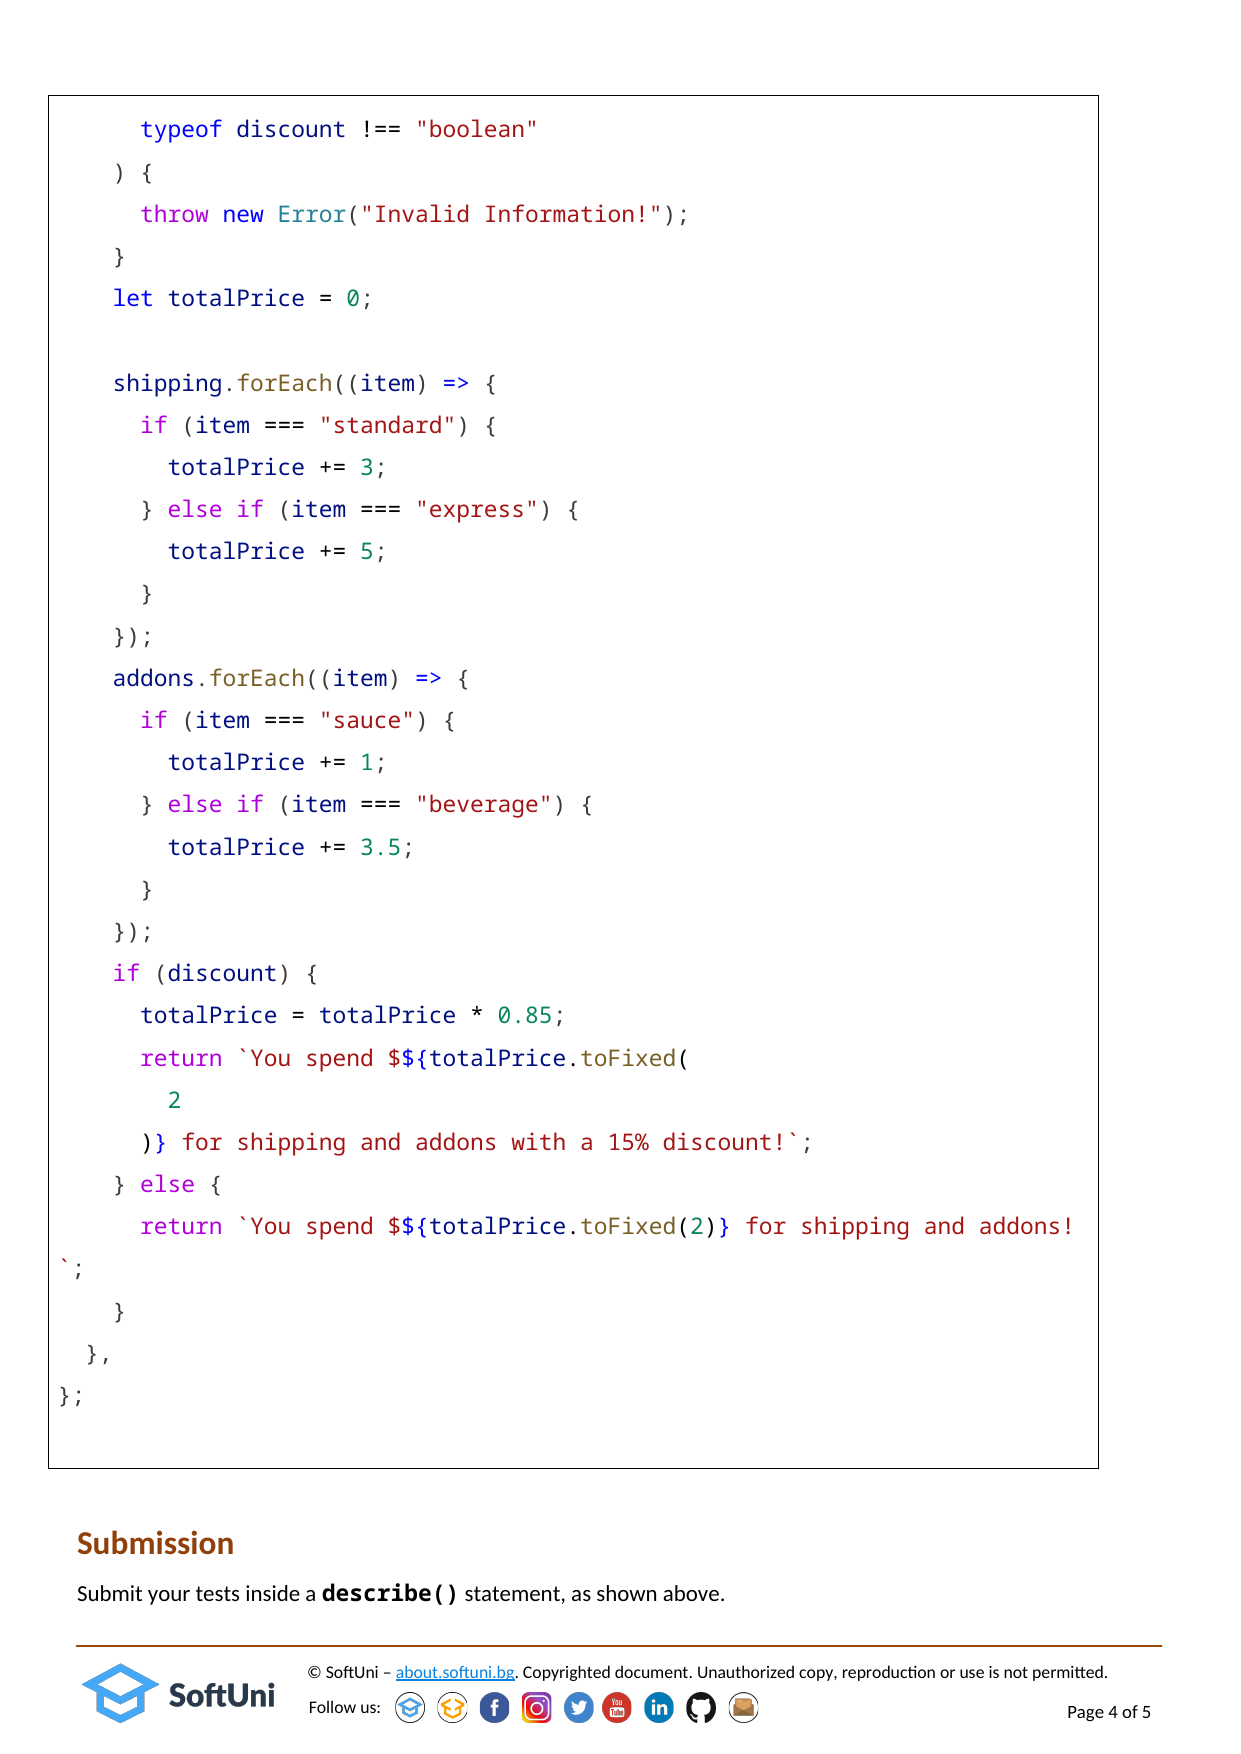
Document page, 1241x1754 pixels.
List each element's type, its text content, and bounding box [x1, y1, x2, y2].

picture [658, 1705, 667, 1714]
picture [395, 1692, 425, 1723]
picture [644, 1692, 653, 1701]
picture [75, 1658, 281, 1729]
picture [564, 1692, 594, 1723]
picture [479, 1692, 510, 1723]
picture [728, 1692, 759, 1723]
picture [602, 1692, 632, 1723]
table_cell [49, 96, 1098, 1468]
picture [665, 1714, 674, 1723]
text Submission [77, 1522, 1163, 1563]
picture [665, 1692, 674, 1701]
picture [437, 1692, 468, 1723]
picture [644, 1714, 653, 1723]
picture [686, 1692, 716, 1723]
picture [522, 1692, 552, 1723]
text Submit your tests inside a describe() statement, as shown above. [77, 1577, 1163, 1609]
